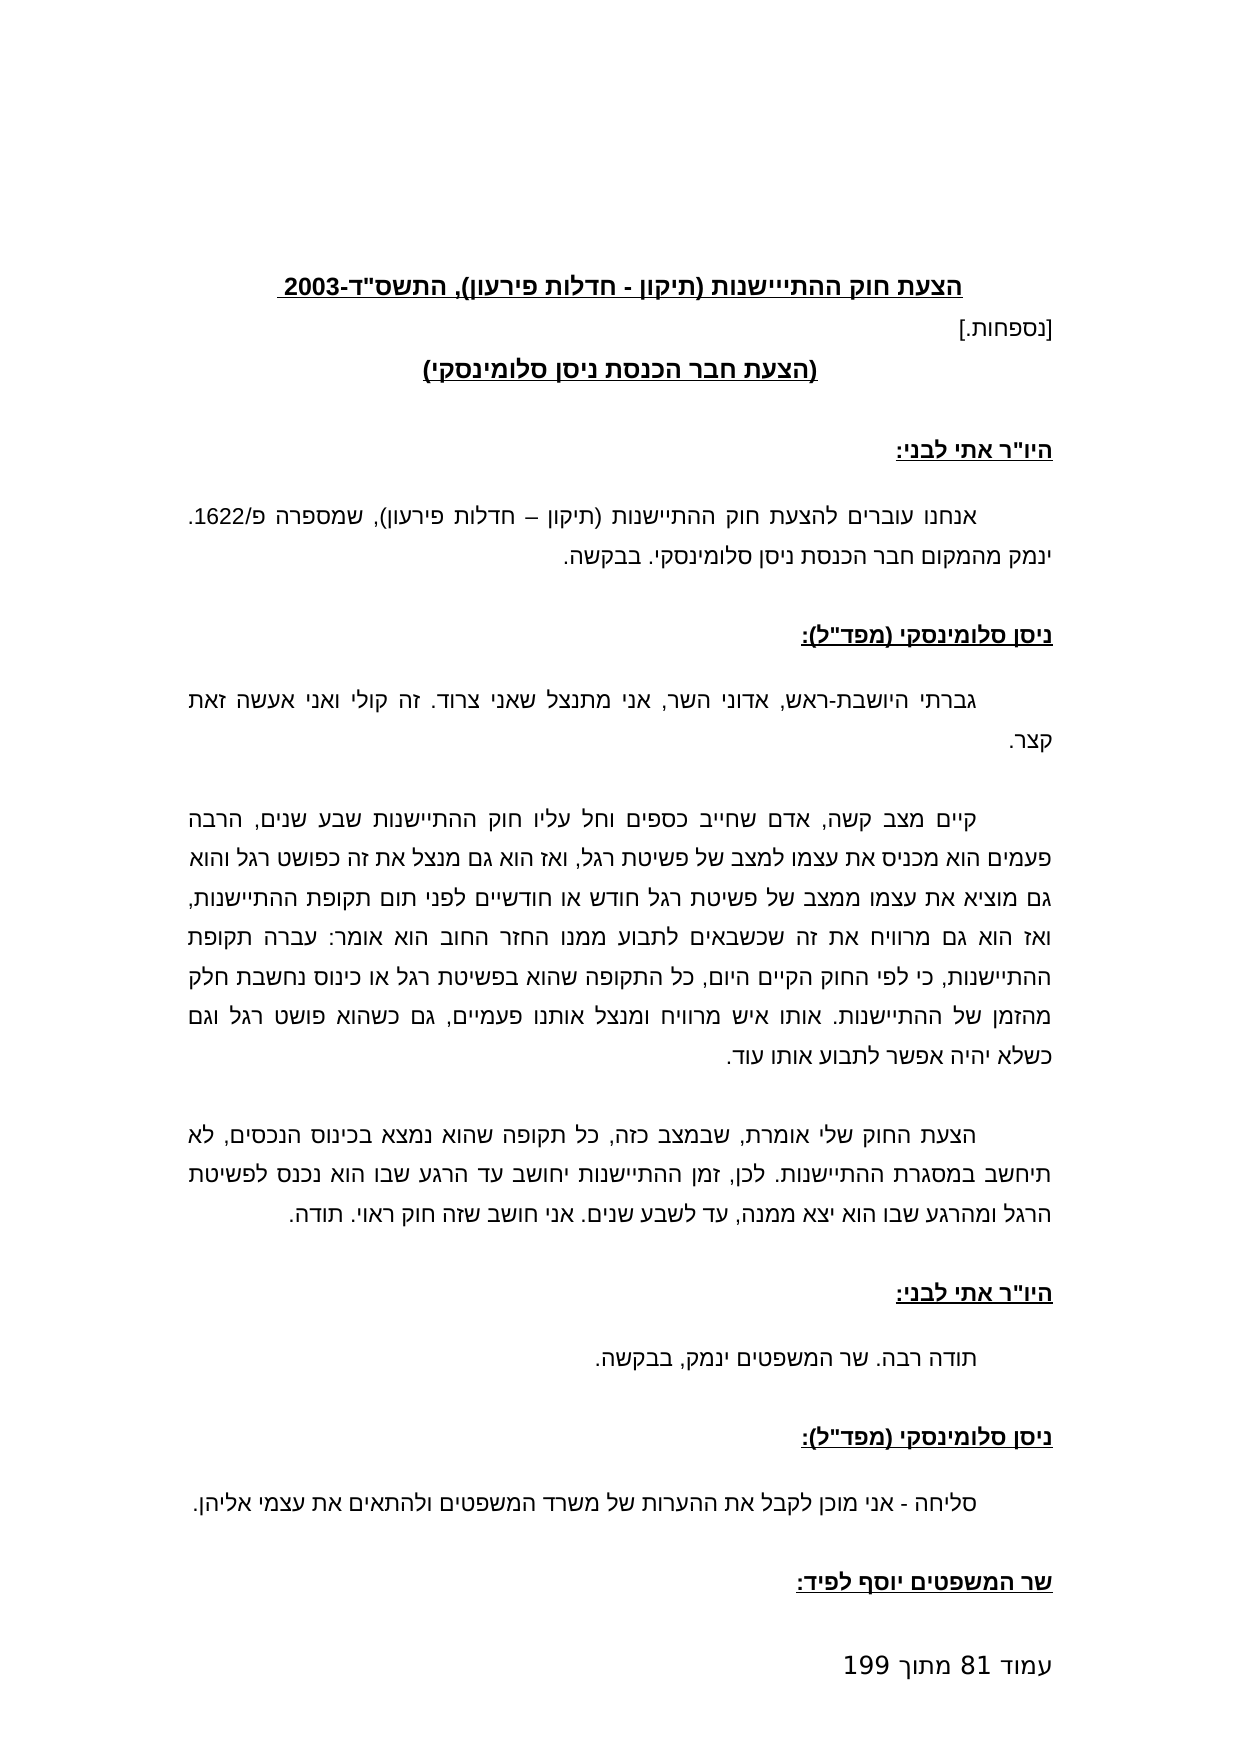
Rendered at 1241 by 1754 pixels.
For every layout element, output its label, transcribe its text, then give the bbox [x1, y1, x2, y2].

text [נספחות.] [187, 315, 1053, 342]
text ניסן סלומינסקי (מפד"ל): [187, 622, 1053, 648]
text שר המשפטים יוסף לפיד: [187, 1569, 1053, 1596]
text הצעת חוק ההתייישנות (תיקון - חדלות פירעון), התשס"ד-2003 [187, 272, 1053, 301]
text סליחה - אני מוכן לקבל את ההערות של משרד המשפטים ולהתאים את עצמי אליהן. [187, 1490, 1053, 1517]
text קיים מצב קשה, אדם שחייב כספים וחל עליו חוק ההתיישנות שבע שנים, הרבה פעמים הוא מכניס את עצמו למצב של פשיטת רגל, ואז הוא גם מנצל את זה כפושט רגל והוא גם מוציא את עצמו ממצב של פשיטת רגל חודש או חודשיים לפני תום תקופת ההתיישנות, ואז הוא גם מרוויח את זה שכשבאים לתבוע ממנו החזר החוב הוא אומר: עברה תקופת ההתיישנות, כי לפי החוק הקיים היום, כל התקופה שהוא בפשיטת רגל או כינוס נחשבת חלק מהזמן של ההתיישנות. אותו איש מרוויח ומנצל אותנו פעמיים, גם כשהוא פושט רגל וגם כשלא יהיה אפשר לתבוע אותו עוד. [187, 806, 1053, 1069]
text הצעת החוק שלי אומרת, שבמצב כזה, כל תקופה שהוא נמצא בכינוס הנכסים, לא תיחשב במסגרת ההתיישנות. לכן, זמן ההתיישנות יחושב עד הרגע שבו הוא נכנס לפשיטת הרגל ומהרגע שבו הוא יצא ממנה, עד לשבע שנים. אני חושב שזה חוק ראוי. תודה. [187, 1122, 1053, 1227]
text תודה רבה. שר המשפטים ינמק, בבקשה. [187, 1345, 1053, 1372]
text אנחנו עוברים להצעת חוק ההתיישנות (תיקון – חדלות פירעון), שמספרה פ/1622. ינמק מהמקום חבר הכנסת ניסן סלומינסקי. בבקשה. [187, 503, 1053, 569]
text (הצעת חבר הכנסת ניסן סלומינסקי) [187, 355, 1053, 383]
text ניסן סלומינסקי (מפד"ל): [187, 1424, 1053, 1451]
text היו"ר אתי לבני: [187, 1279, 1053, 1306]
text גברתי היושבת-ראש, אדוני השר, אני מתנצל שאני צרוד. זה קולי ואני אעשה זאת קצר. [187, 687, 1053, 753]
text היו"ר אתי לבני: [187, 437, 1053, 464]
